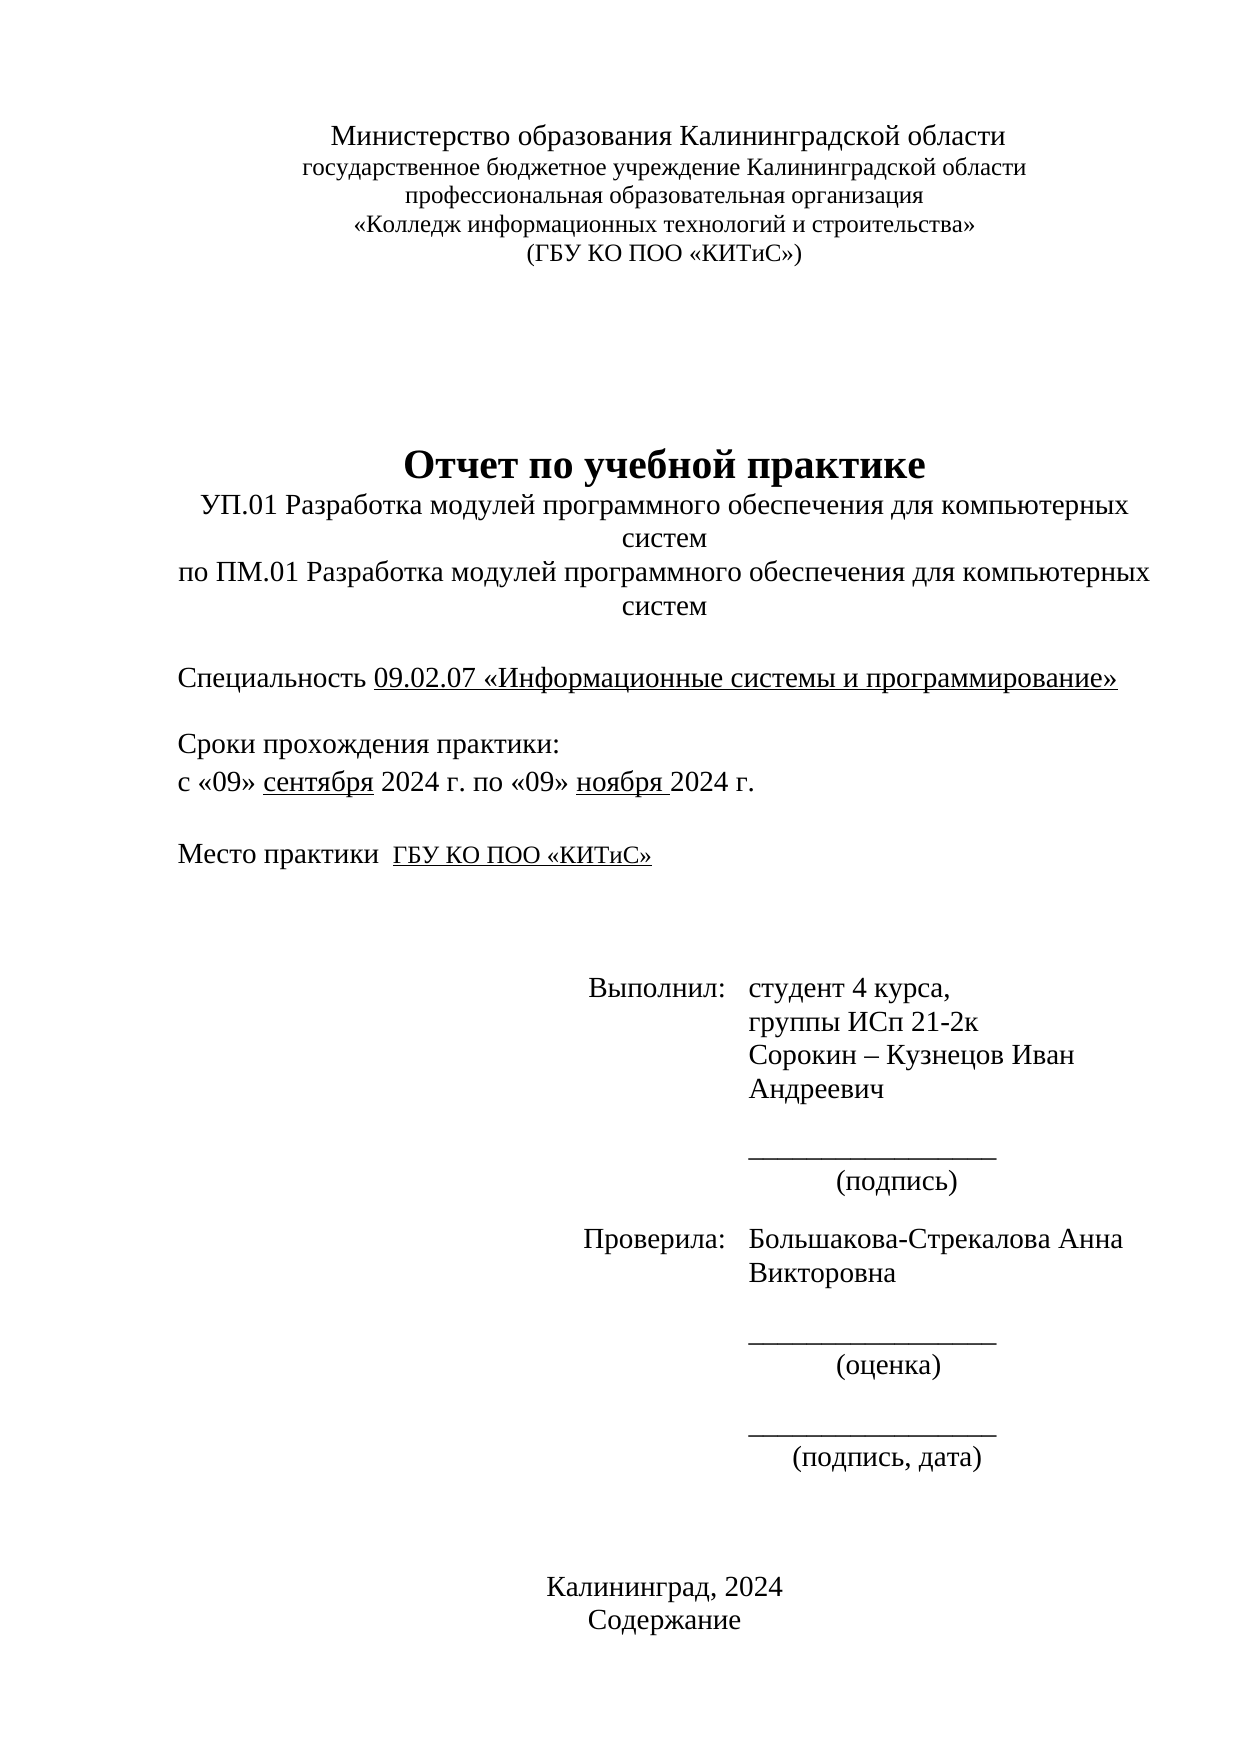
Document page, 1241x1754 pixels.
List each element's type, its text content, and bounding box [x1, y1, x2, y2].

table_header студент 4 курса, группы ИСп 21-2к Сорокин – Кузнецов Иван Андреевич _________________ (подпись) [737, 970, 1152, 1197]
text Отчет по учебной практике [177, 439, 1152, 487]
text профессиональная образовательная организация [177, 180, 1152, 209]
text Содержание [177, 1602, 1152, 1636]
text (ГБУ КО ПОО «КИТиС») [177, 238, 1152, 267]
text государственное бюджетное учреждение Калининградской области [177, 152, 1152, 180]
text Сроки прохождения практики: [177, 726, 1152, 759]
text по ПМ.01 Разработка модулей программного обеспечения для компьютерных систем [177, 554, 1152, 621]
table_cell Большакова-Стрекалова Анна Викторовна _________________ (оценка) _________________ (подпись, дата) [737, 1197, 1152, 1473]
table_cell Проверила: [177, 1197, 737, 1473]
table_header Выполнил: [177, 970, 737, 1197]
text УП.01 Разработка модулей программного обеспечения для компьютерных систем [177, 487, 1152, 554]
text с «09» сентября 2024 г. по «09» ноября 2024 г. [177, 764, 1152, 798]
text Специальность 09.02.07 «Информационные системы и программирование» [177, 660, 1152, 693]
text Министерство образования Калининградской области [177, 118, 1152, 152]
text Место практики ГБУ КО ПОО «КИТиС» [177, 836, 1154, 869]
text «Колледж информационных технологий и строительства» [177, 209, 1152, 238]
text Калининград, 2024 [177, 1569, 1152, 1602]
